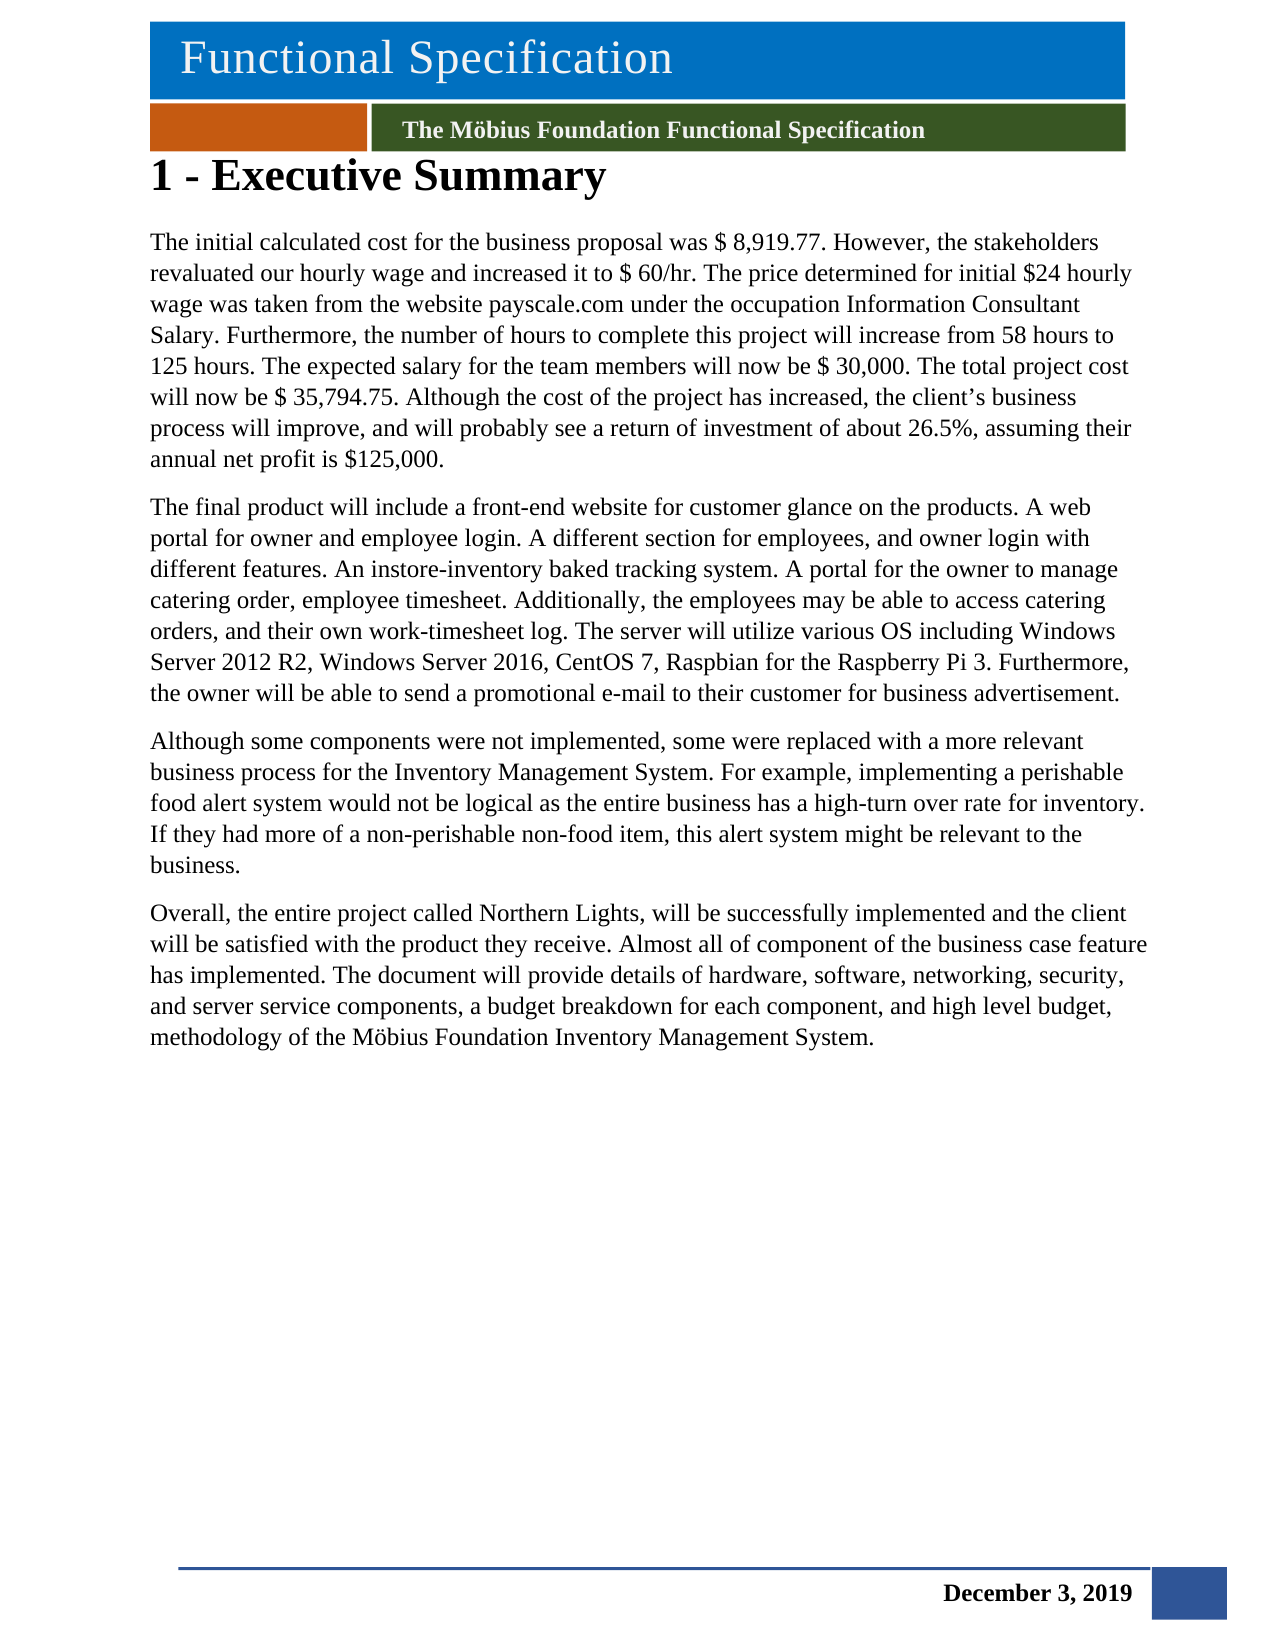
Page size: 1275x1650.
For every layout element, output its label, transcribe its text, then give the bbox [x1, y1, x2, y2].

text Although some components were not implemented, some were replaced with a more relevant business process for the Inventory Management System. For example, implementing a perishable food alert system would not be logical as the entire business has a high-turn over rate for inventory. If they had more of a non-perishable non-food item, this alert system might be relevant to the business. [150, 726, 1152, 879]
subtitle 1 - Executive Summary [150, 148, 1152, 200]
text Overall, the entire project called Northern Lights, will be successfully implemented and the client will be satisfied with the product they receive. Almost all of component of the business case feature has implemented. The document will provide details of hardware, software, networking, security, and server service components, a budget breakdown for each component, and high level budget, methodology of the Möbius Foundation Inventory Management System. [150, 898, 1152, 1051]
text The initial calculated cost for the business proposal was $ 8,919.77. However, the stakeholders revaluated our hourly wage and increased it to $ 60/hr. The price determined for initial $24 hourly wage was taken from the website payscale.com under the occupation Information Consultant Salary. Furthermore, the number of hours to complete this project will increase from 58 hours to 125 hours. The expected salary for the team members will now be $ 30,000. The total project cost will now be $ 35,794.75. Although the cost of the project has increased, the client’s business process will improve, and will probably see a return of investment of about 26.5%, assuming their annual net profit is $125,000. [150, 227, 1152, 473]
text The final product will include a front-end website for customer glance on the products. A web portal for owner and employee login. A different section for employees, and owner login with different features. An instore-inventory baked tracking system. A portal for the owner to manage catering order, employee timesheet. Additionally, the employees may be able to access catering orders, and their own work-timesheet log. The server will utilize various OS including Windows Server 2012 R2, Windows Server 2016, CentOS 7, Raspbian for the Raspberry Pi 3. Furthermore, the owner will be able to send a promotional e-mail to their customer for business advertisement. [150, 492, 1152, 707]
